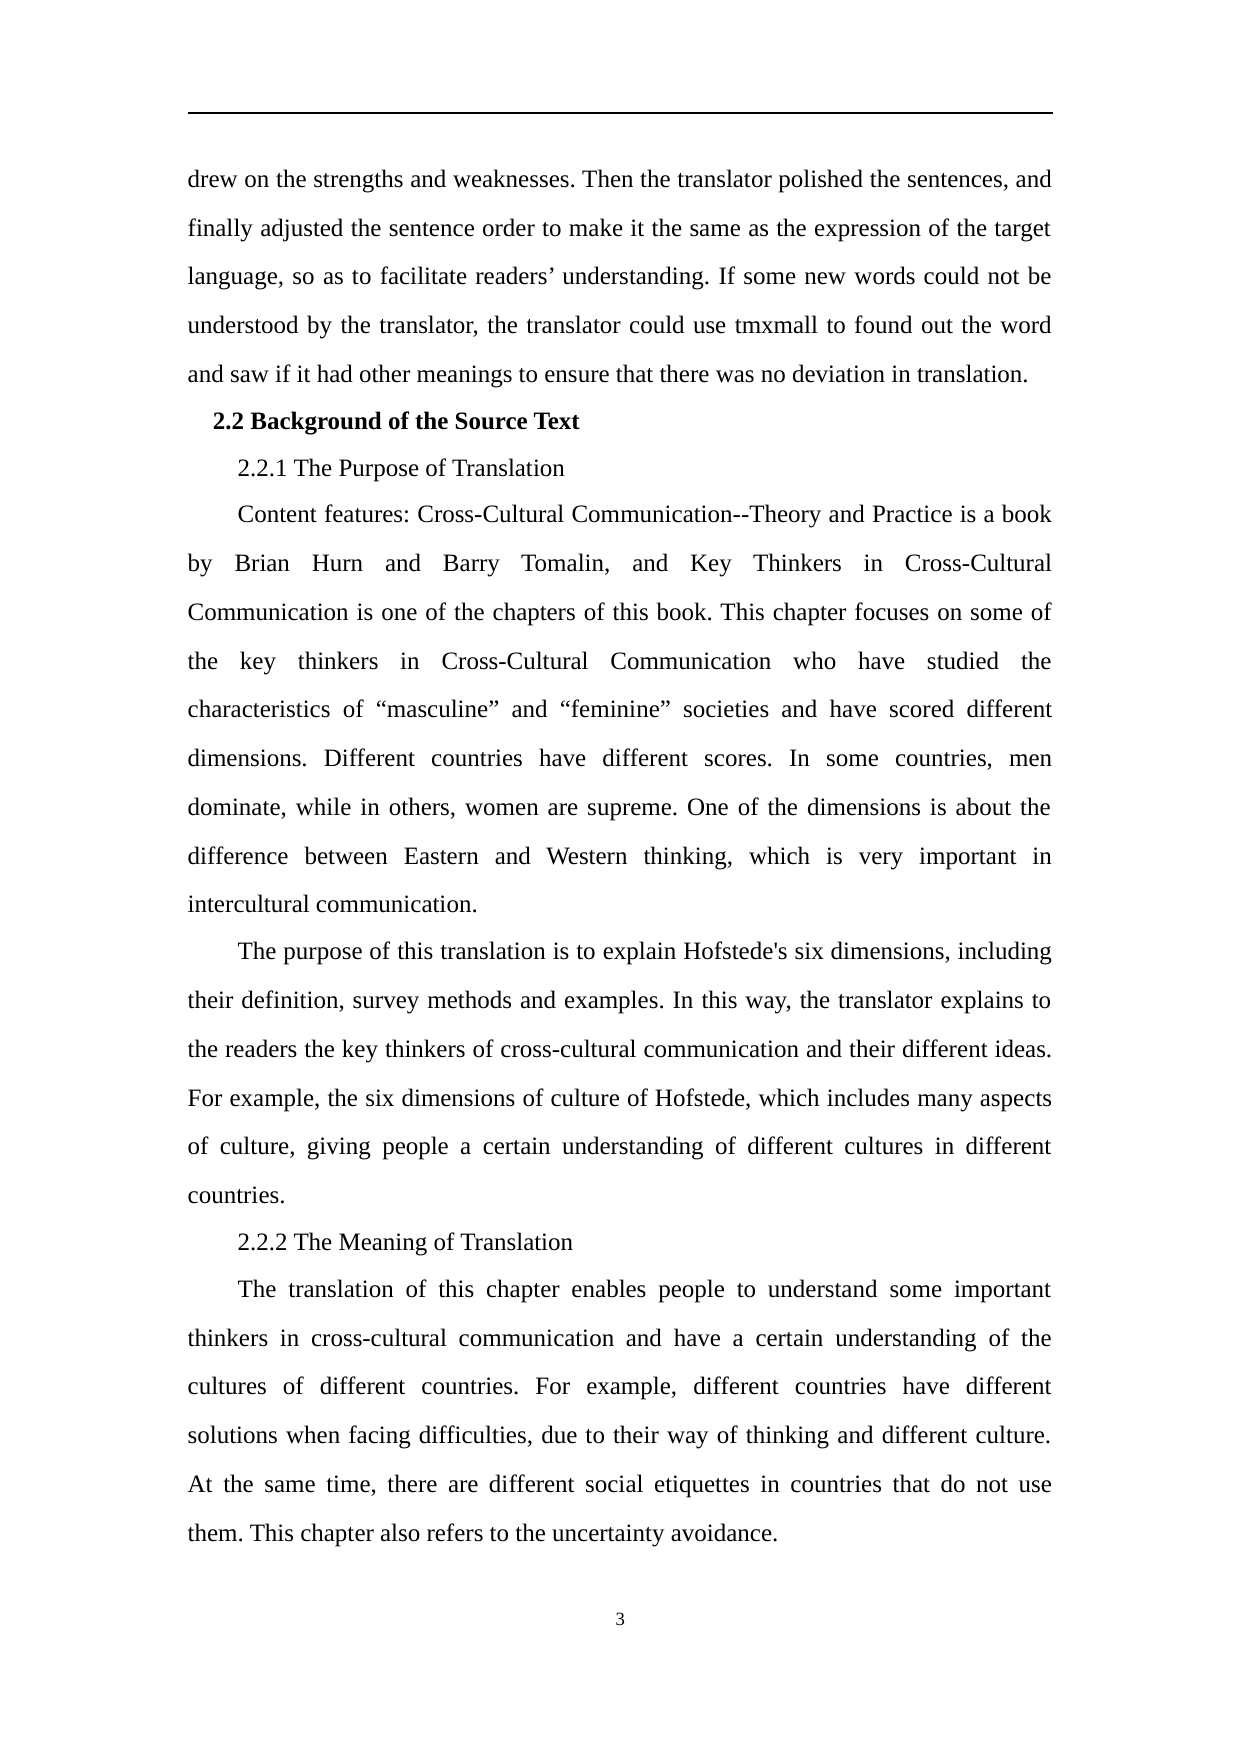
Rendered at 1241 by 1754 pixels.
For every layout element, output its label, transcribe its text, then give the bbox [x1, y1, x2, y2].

subtitle 2.2.2 The Meaning of Translation [187, 1225, 1053, 1258]
text Content features: Cross-Cultural Communication--Theory and Practice is a book by Brian Hurn and Barry Tomalin, and Key Thinkers in Cross-Cultural Communication is one of the chapters of this book. This chapter focuses on some of the key thinkers in Cross-Cultural Communication who have studied the characteristics of “masculine” and “feminine” societies and have scored different dimensions. Different countries have different scores. In some countries, men dominate, while in others, women are supreme. One of the dimensions is about the difference between Eastern and Western thinking, which is very important in intercultural communication. [187, 498, 1053, 920]
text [187, 162, 1053, 389]
subtitle 2.2 Background of the Source Text [187, 404, 1053, 436]
text The translation of this chapter enables people to understand some important thinkers in cross-cultural communication and have a certain understanding of the cultures of different countries. For example, different countries have different solutions when facing difficulties, due to their way of thinking and different culture. At the same time, there are different social etiquettes in countries that do not use them. This chapter also refers to the uncertainty avoidance. [187, 1272, 1053, 1548]
subtitle 2.2.1 The Purpose of Translation [187, 451, 1053, 483]
text The purpose of this translation is to explain Hofstede's six dimensions, including their definition, survey methods and examples. In this way, the translator explains to the readers the key thinkers of cross-cultural communication and their different ideas. For example, the six dimensions of culture of Hofstede, which includes many aspects of culture, giving people a certain understanding of different cultures in different countries. [187, 934, 1053, 1211]
